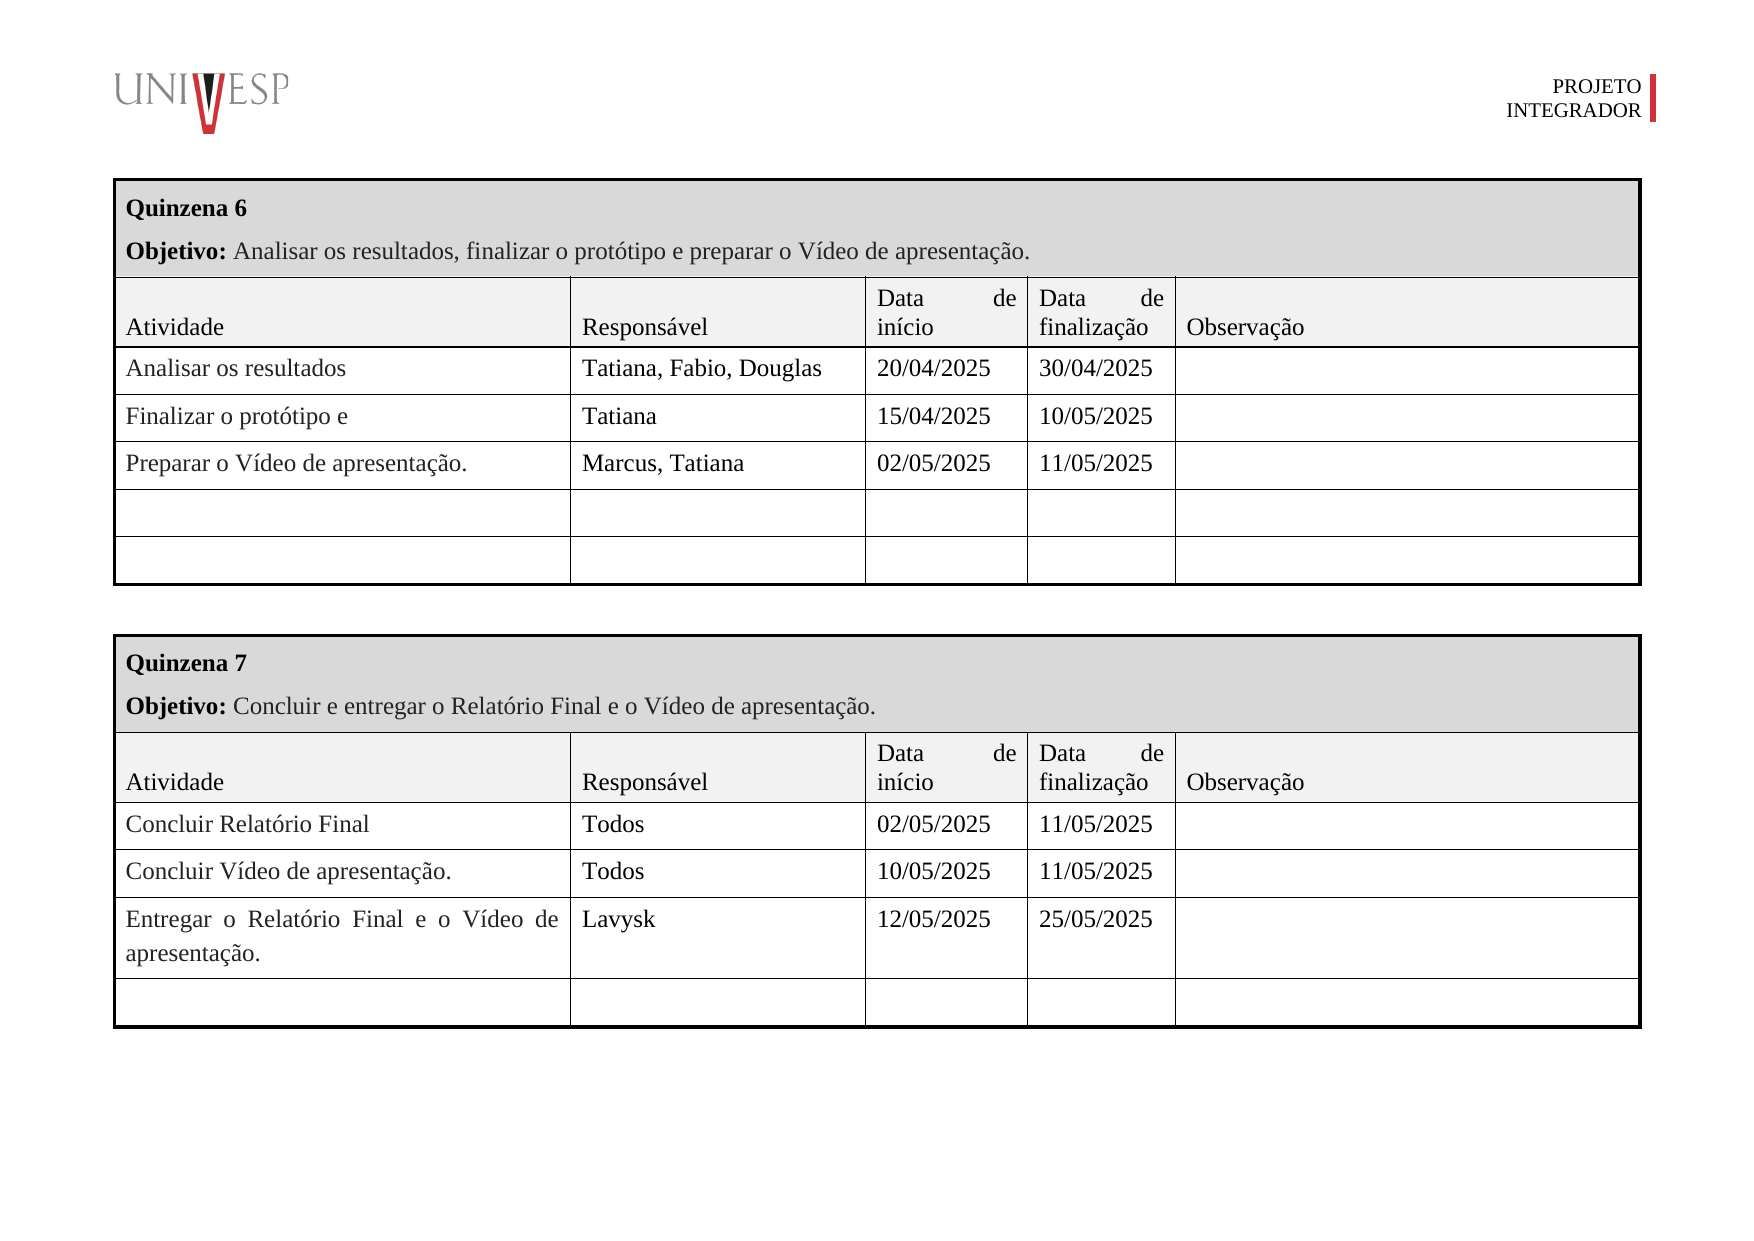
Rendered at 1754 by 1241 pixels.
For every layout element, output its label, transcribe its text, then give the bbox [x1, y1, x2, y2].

table_cell Tatiana, Fabio, Douglas [571, 348, 865, 394]
table_cell 11/05/2025 [1028, 442, 1175, 488]
table_cell Atividade [116, 278, 570, 346]
table_cell [1028, 490, 1175, 536]
table_cell [866, 537, 1027, 583]
table_cell 15/04/2025 [866, 395, 1027, 441]
table_cell Marcus, Tatiana [571, 442, 865, 488]
table_cell 02/05/2025 [866, 442, 1027, 488]
table_cell [571, 537, 865, 583]
table_cell [1176, 803, 1638, 849]
table_cell Responsável [571, 278, 865, 346]
table_cell [1176, 850, 1638, 897]
table_cell [571, 979, 865, 1025]
picture [114, 73, 289, 134]
table_cell Data de finalização [1028, 733, 1175, 802]
table_cell Tatiana [571, 395, 865, 441]
table_cell [1176, 442, 1638, 488]
table_cell Observação [1176, 733, 1638, 802]
table_cell [571, 490, 865, 536]
table_cell Data de início [866, 278, 1027, 346]
table_cell [1028, 537, 1175, 583]
table_cell [1176, 490, 1638, 536]
table_cell [866, 490, 1027, 536]
table_cell Analisar os resultados [116, 348, 570, 394]
table_cell Preparar o Vídeo de apresentação. [116, 442, 570, 488]
table_cell Concluir Vídeo de apresentação. [116, 850, 570, 897]
table_cell Data de finalização [1028, 278, 1175, 346]
table_cell [1176, 898, 1638, 978]
table_cell 30/04/2025 [1028, 348, 1175, 394]
table_cell Todos [571, 803, 865, 849]
table_cell [116, 490, 570, 536]
table_cell [1176, 395, 1638, 441]
table_cell Data de início [866, 733, 1027, 802]
table_cell 02/05/2025 [866, 803, 1027, 849]
table_cell Todos [571, 850, 865, 897]
table_cell Entregar o Relatório Final e o Vídeo de apresentação. [116, 898, 570, 978]
table_cell 11/05/2025 [1028, 803, 1175, 849]
table_header Quinzena 7 Objetivo: Concluir e entregar o Relatório Final e o Vídeo de apresentação. [116, 637, 1638, 732]
table_cell 20/04/2025 [866, 348, 1027, 394]
table_cell 10/05/2025 [866, 850, 1027, 897]
table_cell 10/05/2025 [1028, 395, 1175, 441]
table_cell [1176, 537, 1638, 583]
table_cell 25/05/2025 [1028, 898, 1175, 978]
table_cell [866, 979, 1027, 1025]
table_cell Responsável [571, 733, 865, 802]
table_cell Finalizar o protótipo e [116, 395, 570, 441]
table_header Quinzena 6 Objetivo: Analisar os resultados, finalizar o protótipo e preparar o Vídeo de apresentação. [116, 181, 1638, 276]
table_cell [1176, 979, 1638, 1025]
table_cell Lavysk [571, 898, 865, 978]
table_cell [1028, 979, 1175, 1025]
table_cell [116, 979, 570, 1025]
table_cell [1176, 348, 1638, 394]
table_cell 11/05/2025 [1028, 850, 1175, 897]
table_cell Concluir Relatório Final [116, 803, 570, 849]
table_cell 12/05/2025 [866, 898, 1027, 978]
table_cell [116, 537, 570, 583]
table_cell Observação [1176, 278, 1638, 346]
table_cell Atividade [116, 733, 570, 802]
